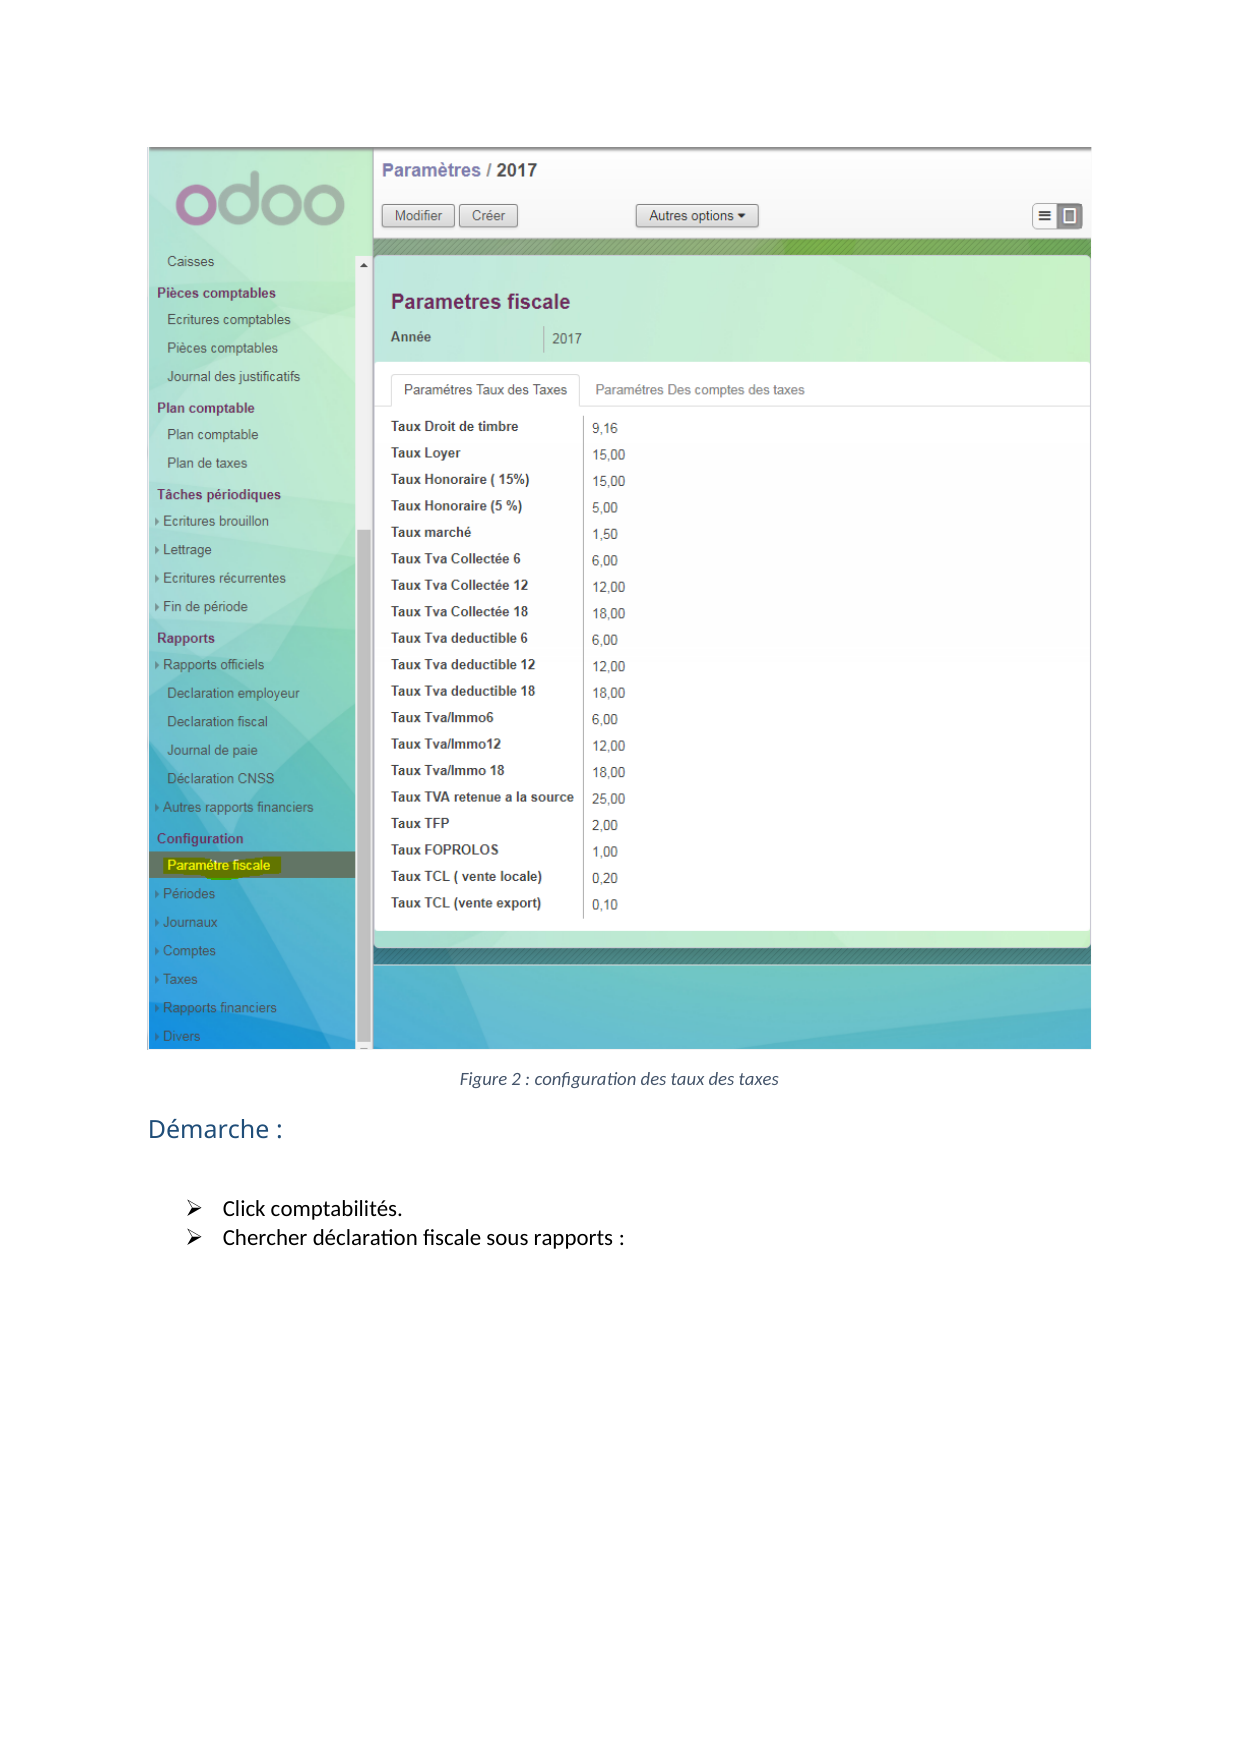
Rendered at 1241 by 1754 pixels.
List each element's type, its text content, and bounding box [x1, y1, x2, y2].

list Click comptabilités. [185, 1194, 1093, 1222]
list Chercher déclaration fiscale sous rapports : [185, 1223, 1093, 1251]
text Figure 2 : configuration des taux des taxes [148, 1067, 1093, 1090]
picture [147, 147, 1092, 1050]
subtitle Démarche : [148, 1111, 1093, 1145]
